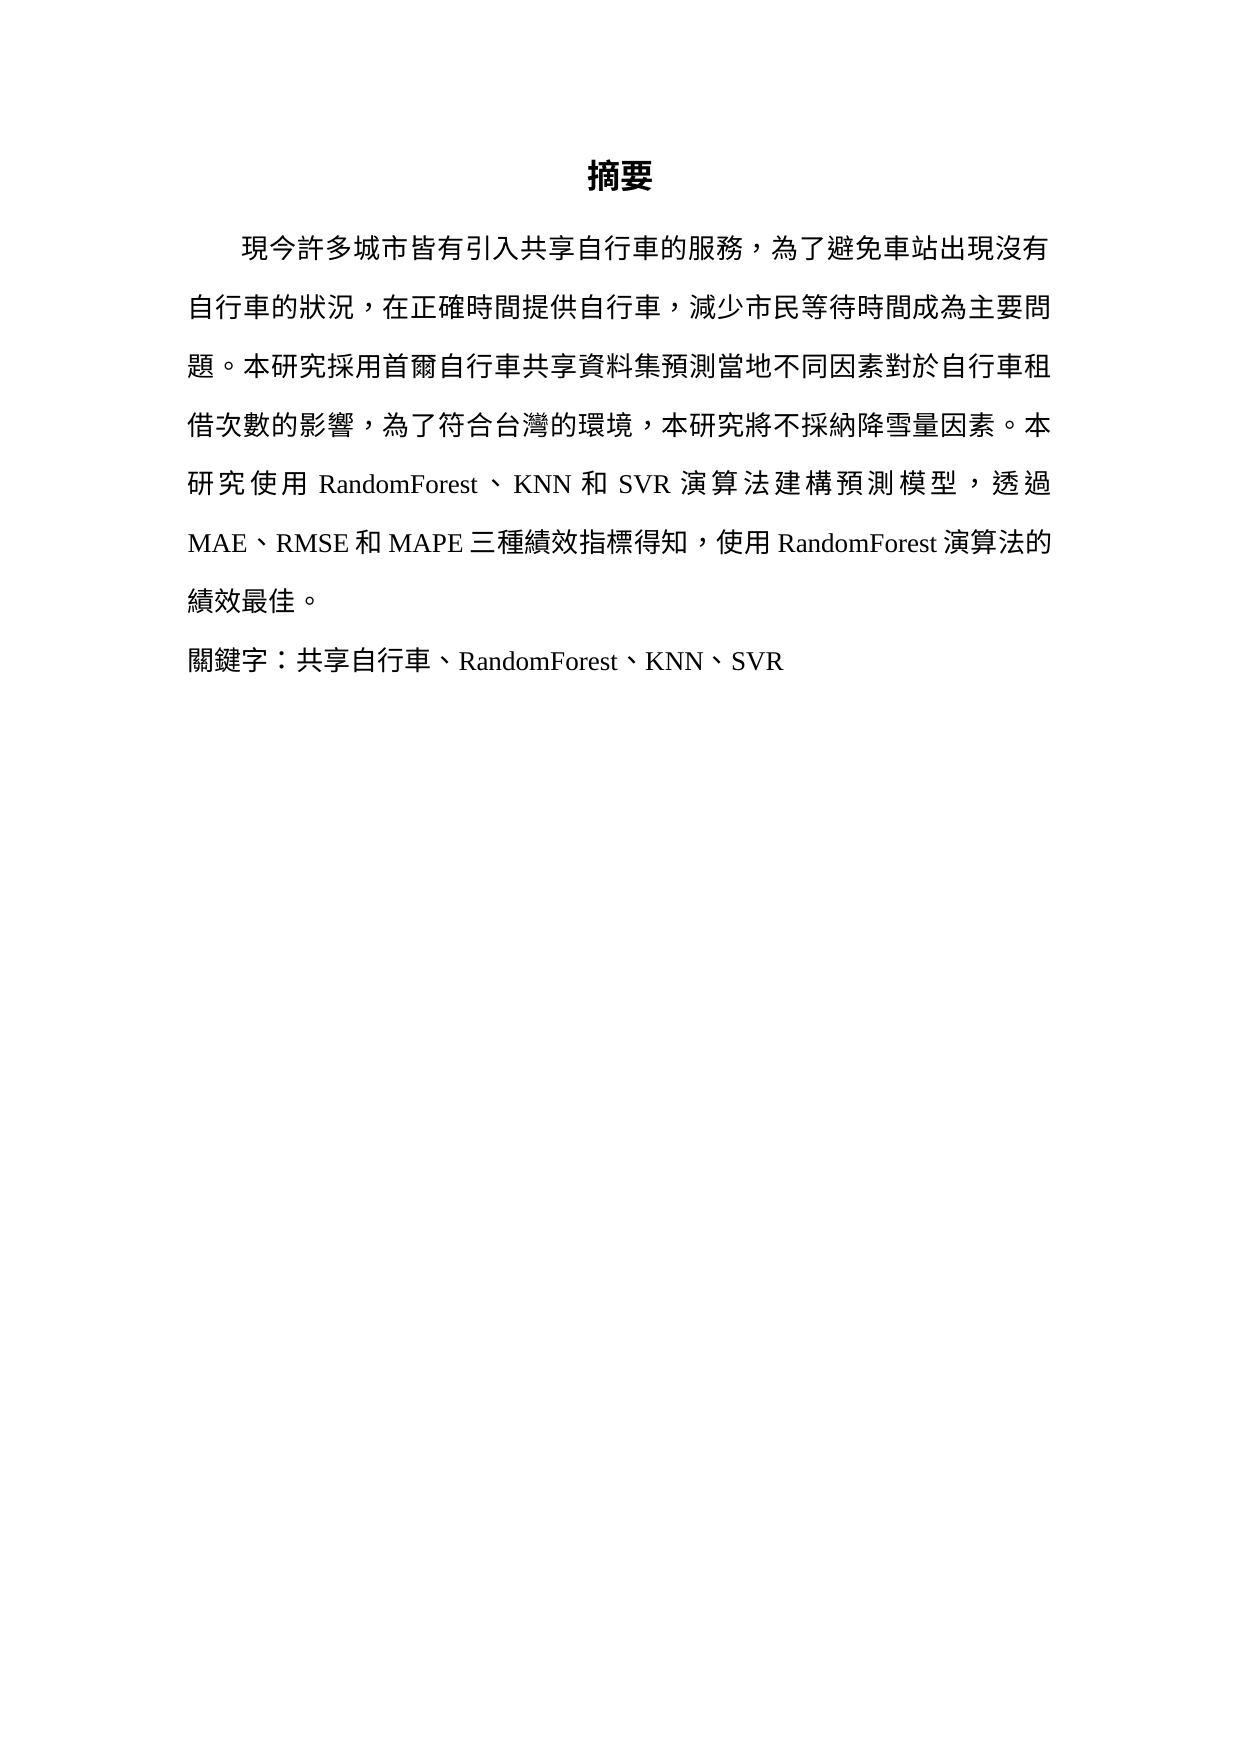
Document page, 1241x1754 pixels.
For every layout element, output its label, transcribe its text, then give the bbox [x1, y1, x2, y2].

text 現今許多城市皆有引入共享自行車的服務，為了避免車站出現沒有自行車的狀況，在正確時間提供自行車，減少市民等待時間成為主要問題。本研究採用首爾自行車共享資料集預測當地不同因素對於自行車租借次數的影響，為了符合台灣的環境，本研究將不採納降雪量因素。本研究使用RandomForest、KNN和SVR演算法建構預測模型，透過 MAE、RMSE和MAPE三種績效指標得知，使用RandomForest演算法的績效最佳。 [187, 227, 1053, 619]
text 摘要 [187, 150, 1053, 198]
text 關鍵字：共享自行車、RandomForest、KNN、SVR [187, 639, 1053, 678]
